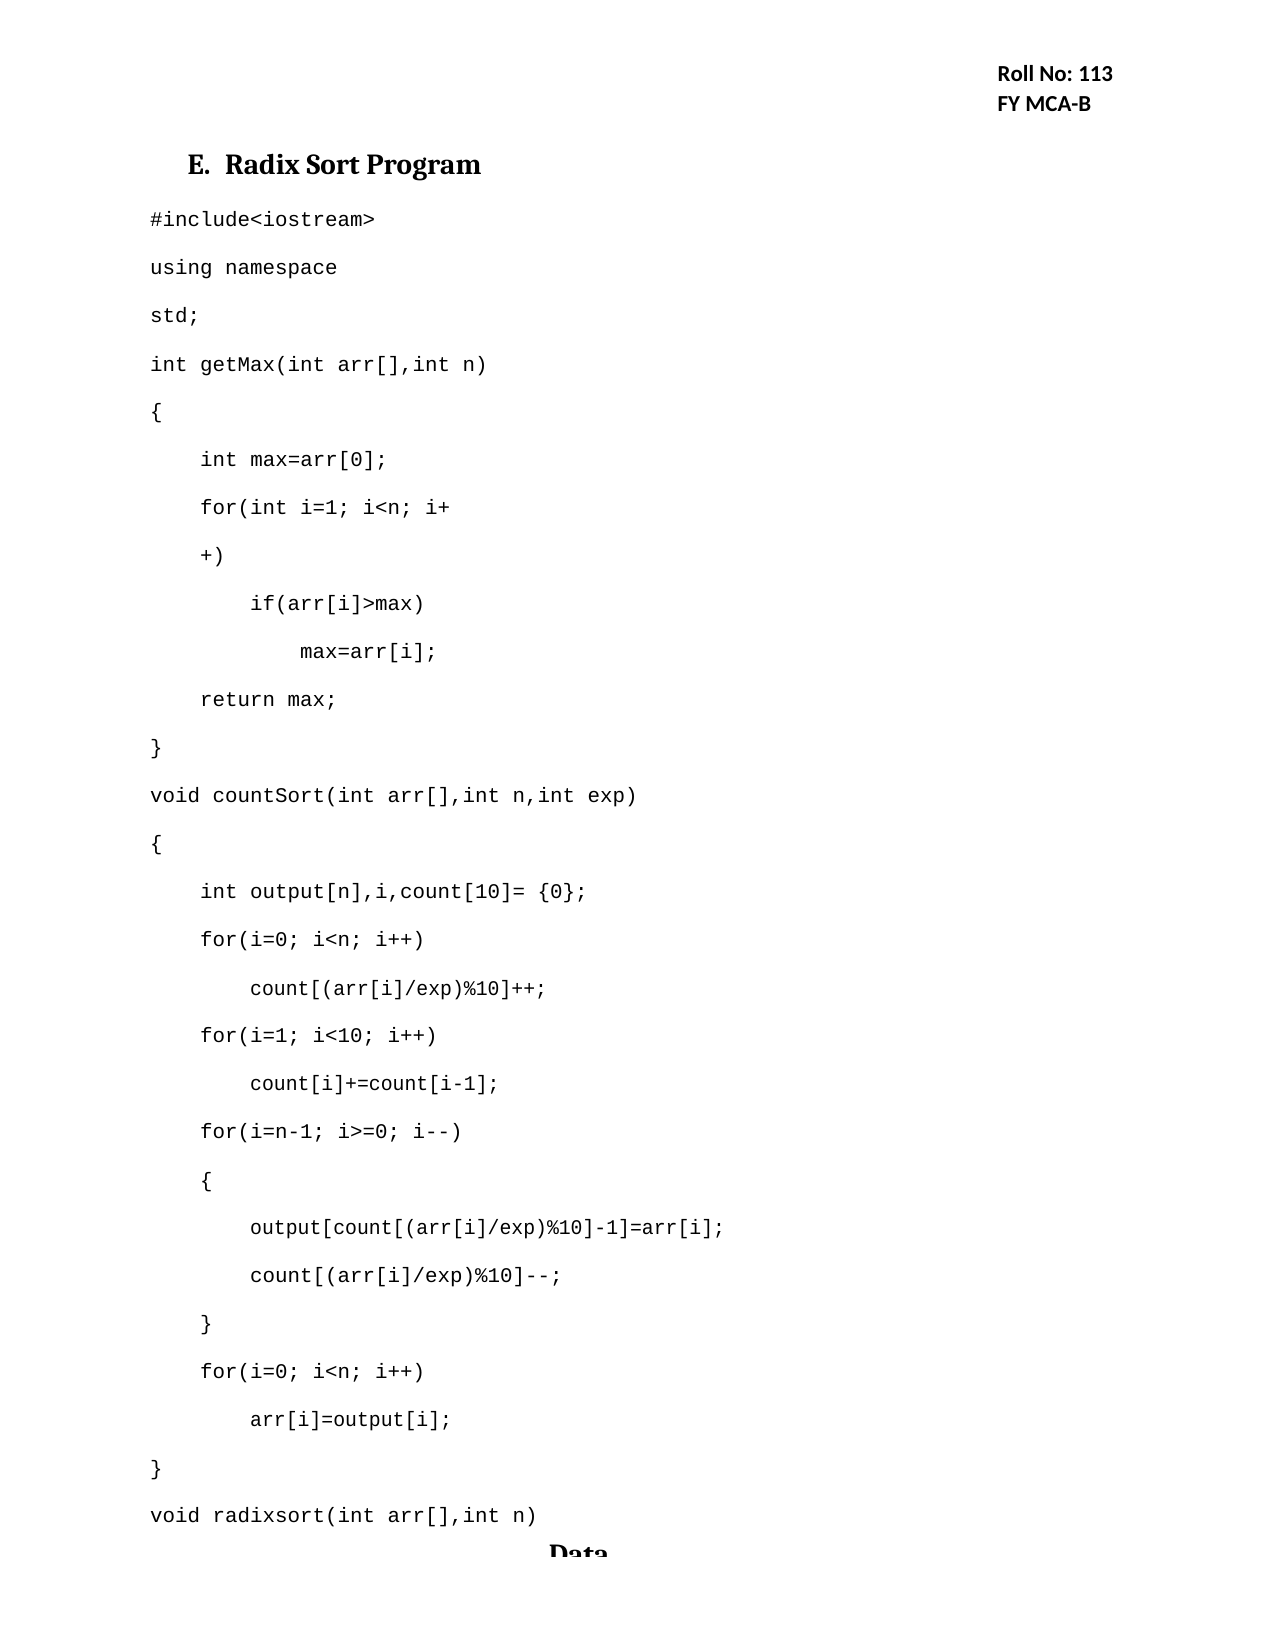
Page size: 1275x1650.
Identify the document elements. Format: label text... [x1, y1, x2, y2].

text { [150, 833, 1169, 857]
text { [200, 1169, 1169, 1192]
text void countSort(int arr[],int n,int exp) [150, 785, 1169, 809]
text count[i]+=count[i-1]; for(i=n-1; i>=0; i--) [200, 1073, 513, 1144]
text { [150, 401, 1169, 424]
text int max=arr[0]; for(int i=1; i<n; i++) [200, 449, 474, 568]
text if(arr[i]>max) max=arr[i]; [250, 593, 440, 665]
text output[count[(arr[i]/exp)%10]-1]=arr[i]; count[(arr[i]/exp)%10]--; [250, 1217, 750, 1288]
text } [150, 737, 1169, 761]
text } [200, 1313, 1169, 1336]
list Radix Sort Program [187, 148, 1169, 182]
text } [150, 1458, 1169, 1482]
text void radixsort(int arr[],int n) [150, 1505, 1169, 1528]
text count[(arr[i]/exp)%10]++; for(i=1; i<10; i++) [200, 977, 574, 1049]
text int getMax(int arr[],int n) [150, 354, 1169, 378]
text return max; [200, 689, 1169, 713]
text #include<iostream> using namespace std; [150, 208, 399, 329]
text int output[n],i,count[10]= {0}; for(i=0; i<n; i++) [200, 881, 588, 953]
text for(i=0; i<n; i++) arr[i]=output[i]; [200, 1361, 465, 1432]
